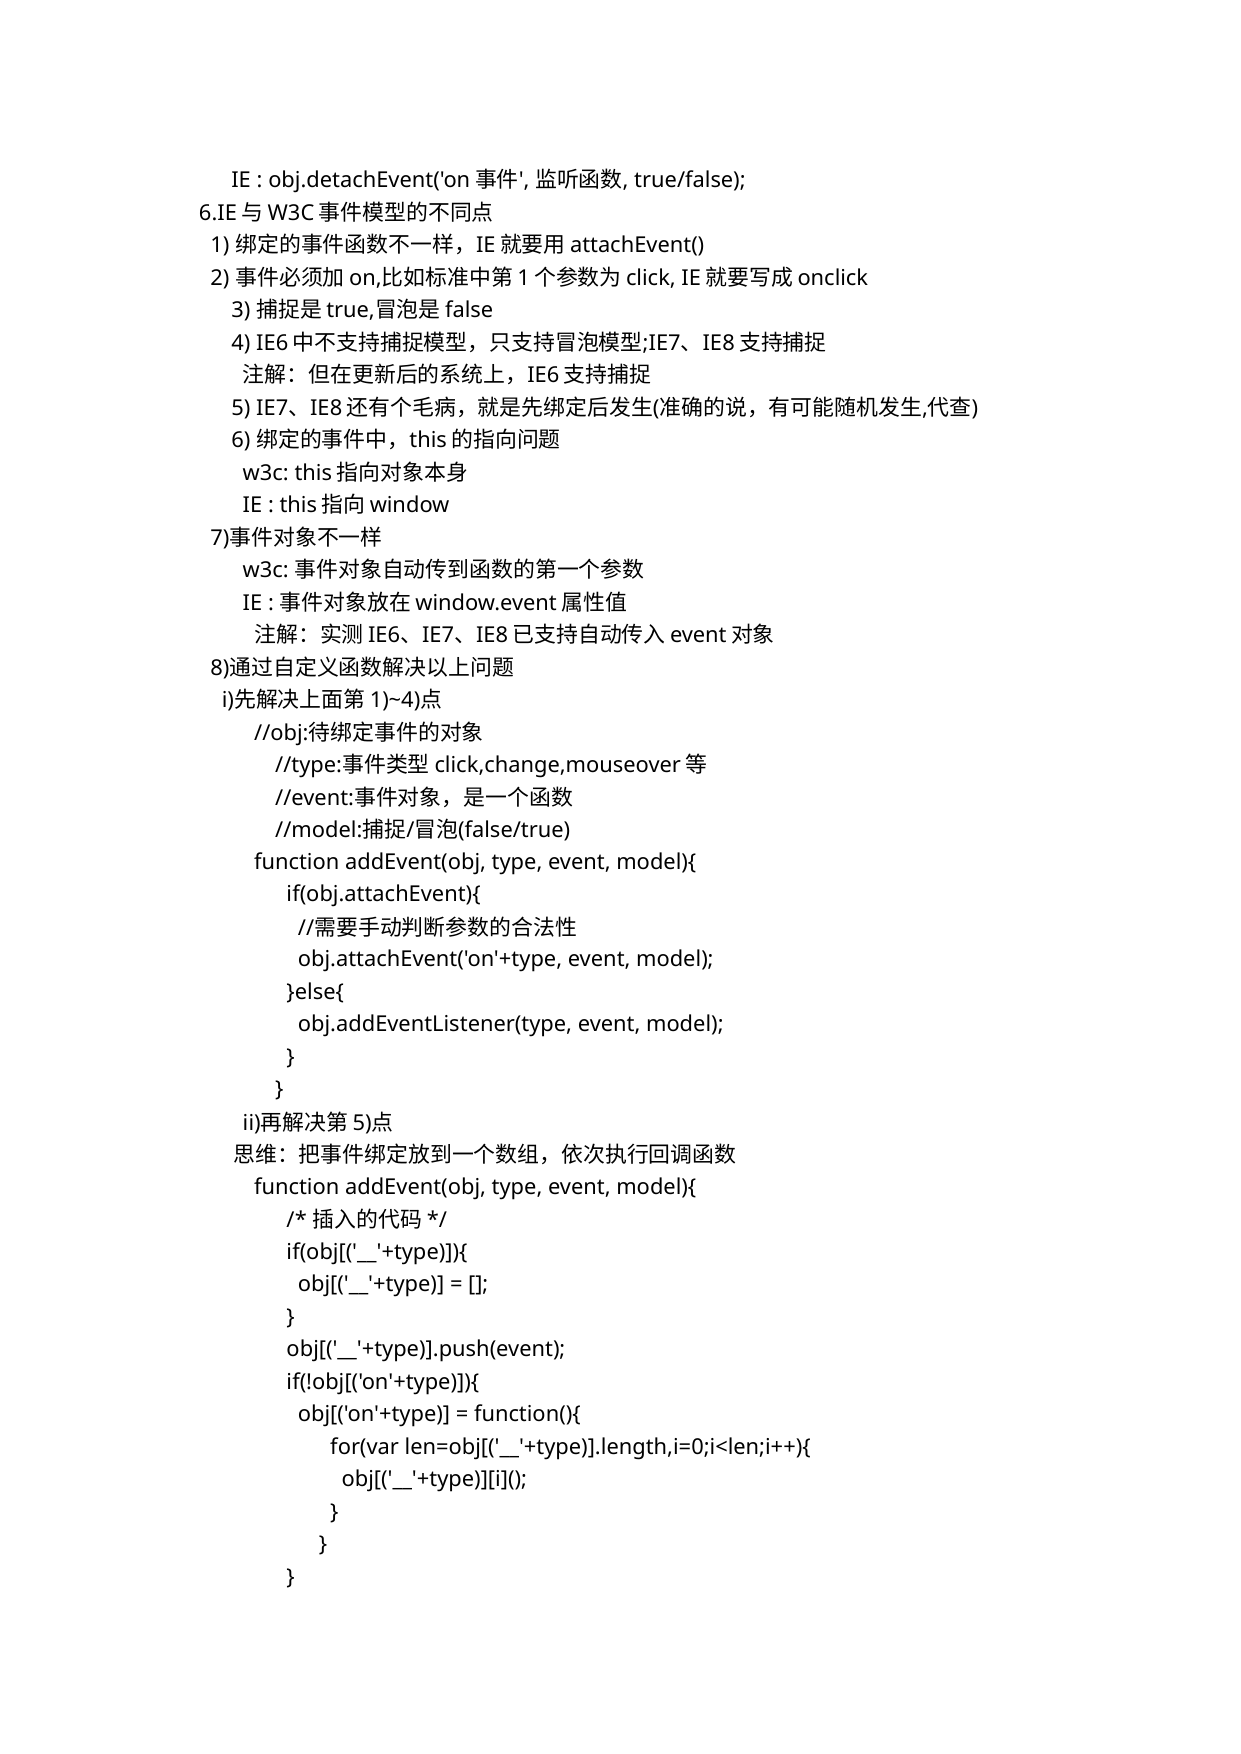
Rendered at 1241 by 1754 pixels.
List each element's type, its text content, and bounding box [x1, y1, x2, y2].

text 6) 绑定的事件中，this的指向问题 [187, 422, 1053, 454]
text } [187, 1299, 1053, 1332]
text 7)事件对象不一样 [187, 519, 1053, 552]
text 1) 绑定的事件函数不一样，IE就要用attachEvent() [187, 227, 1053, 259]
text if(obj.attachEvent){ [187, 877, 1053, 909]
text /* 插入的代码 */ [187, 1202, 1053, 1234]
text obj[('__'+type)][i](); [187, 1462, 1053, 1494]
text 5) IE7、IE8还有个毛病，就是先绑定后发生(准确的说，有可能随机发生,代查) [187, 389, 1053, 422]
text for(var len=obj[('__'+type)].length,i=0;i<len;i++){ [187, 1429, 1053, 1462]
text 思维：把事件绑定放到一个数组，依次执行回调函数 [187, 1137, 1053, 1169]
text function addEvent(obj, type, event, model){ [187, 1169, 1053, 1202]
text 2) 事件必须加on,比如标准中第1个参数为click, IE就要写成onclick [187, 259, 1053, 292]
text //obj:待绑定事件的对象 [187, 714, 1053, 747]
text obj[('on'+type)] = function(){ [187, 1397, 1053, 1429]
text 6.IE与W3C事件模型的不同点 [187, 194, 1053, 227]
text 3) 捕捉是true,冒泡是false [187, 292, 1053, 324]
text //需要手动判断参数的合法性 [187, 909, 1053, 942]
text } [187, 1072, 1053, 1104]
text } [187, 1039, 1053, 1072]
text 4) IE6中不支持捕捉模型，只支持冒泡模型;IE7、IE8支持捕捉 [187, 324, 1053, 357]
text 注解：实测IE6、IE7、IE8已支持自动传入event对象 [187, 617, 1053, 649]
text w3c: 事件对象自动传到函数的第一个参数 [187, 552, 1053, 584]
text if(!obj[('on'+type)]){ [187, 1364, 1053, 1397]
text //event:事件对象，是一个函数 [187, 779, 1053, 812]
text w3c: this指向对象本身 [187, 454, 1053, 487]
text obj.attachEvent('on'+type, event, model); [187, 942, 1053, 974]
text //type:事件类型 click,change,mouseover等 [187, 747, 1053, 779]
text obj[('__'+type)].push(event); [187, 1332, 1053, 1364]
text } [187, 1494, 1053, 1527]
text obj.addEventListener(type, event, model); [187, 1007, 1053, 1039]
text function addEvent(obj, type, event, model){ [187, 844, 1053, 877]
text if(obj[('__'+type)]){ [187, 1234, 1053, 1267]
text } [187, 1559, 1053, 1592]
text }else{ [187, 974, 1053, 1007]
text } [187, 1527, 1053, 1559]
text IE : this指向window [187, 487, 1053, 519]
text i)先解决上面第1)~4)点 [187, 682, 1053, 714]
text IE : obj.detachEvent('on事件', 监听函数, true/false); [187, 162, 1053, 194]
text IE : 事件对象放在window.event属性值 [187, 584, 1053, 617]
text obj[('__'+type)] = []; [187, 1267, 1053, 1299]
text 注解：但在更新后的系统上，IE6支持捕捉 [187, 357, 1053, 389]
text ii)再解决第5)点 [187, 1104, 1053, 1137]
text 8)通过自定义函数解决以上问题 [187, 649, 1053, 682]
text //model:捕捉/冒泡(false/true) [187, 812, 1053, 844]
